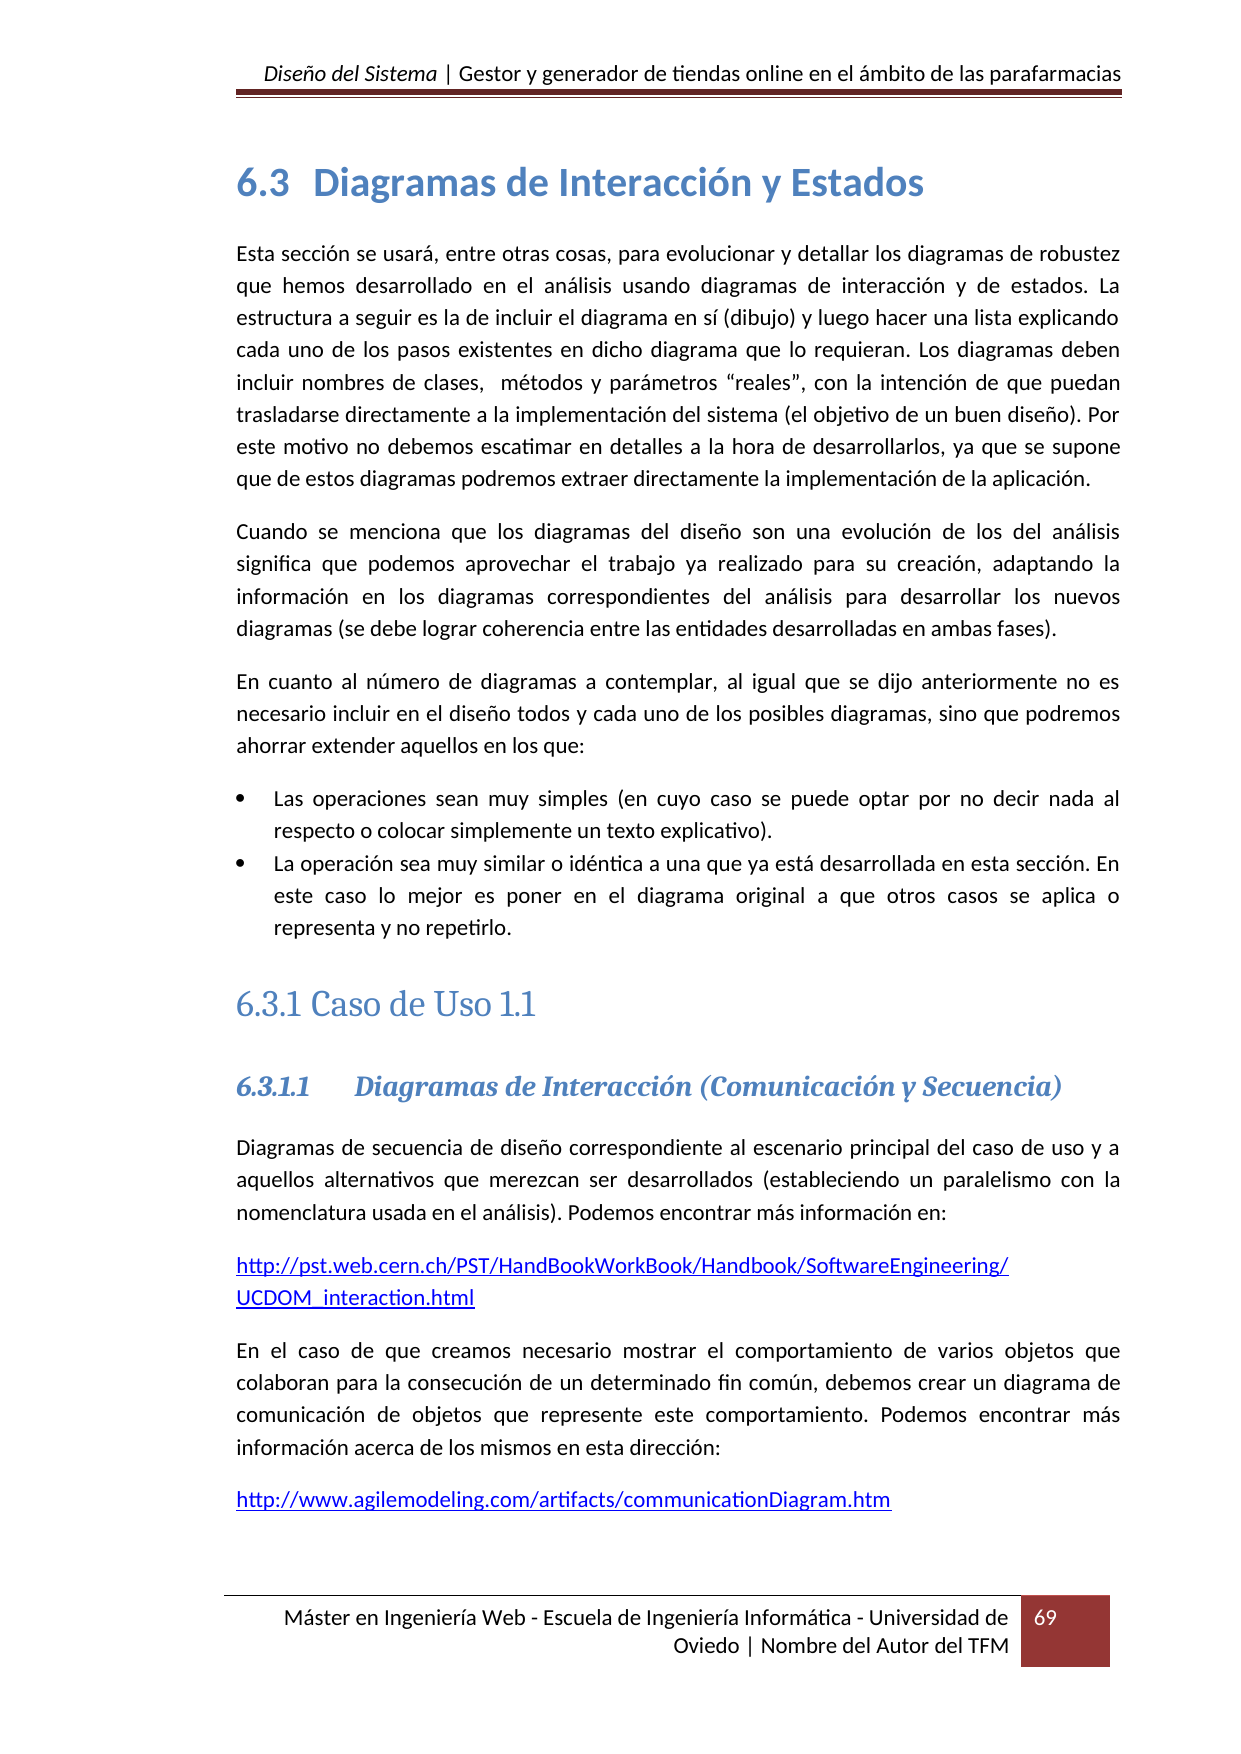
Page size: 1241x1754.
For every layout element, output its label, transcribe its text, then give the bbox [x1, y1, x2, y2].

subtitle Diagramas de Interacción y Estados [236, 156, 1122, 206]
text Diagramas de secuencia de diseño correspondiente al escenario principal del caso de uso y a aquellos alternativos que merezcan ser desarrollados (estableciendo un paralelismo con la nomenclatura usada en el análisis). Podemos encontrar más información en: [236, 1133, 1122, 1226]
text En el caso de que creamos necesario mostrar el comportamiento de varios objetos que colaboran para la consecución de un determinado fin común, debemos crear un diagrama de comunicación de objetos que represente este comportamiento. Podemos encontrar más información acerca de los mismos en esta dirección: [236, 1336, 1122, 1461]
text Cuando se menciona que los diagramas del diseño son una evolución de los del análisis significa que podemos aprovechar el trabajo ya realizado para su creación, adaptando la información en los diagramas correspondientes del análisis para desarrollar los nuevos diagramas (se debe lograr coherencia entre las entidades desarrolladas en ambas fases). [236, 517, 1122, 642]
text http://pst.web.cern.ch/PST/HandBookWorkBook/Handbook/SoftwareEngineering/UCDOM_interaction.html [236, 1251, 1122, 1311]
subtitle Diagramas de Interacción (Comunicación y Secuencia) [236, 1070, 1122, 1103]
subtitle Caso de Uso 1.1 [236, 983, 1122, 1026]
text En cuanto al número de diagramas a contemplar, al igual que se dijo anteriormente no es necesario incluir en el diseño todos y cada uno de los posibles diagramas, sino que podremos ahorrar extender aquellos en los que: [236, 667, 1122, 759]
list La operación sea muy similar o idéntica a una que ya está desarrollada en esta sección. En este caso lo mejor es poner en el diagrama original a que otros casos se aplica o representa y no repetirlo. [236, 849, 1122, 941]
text http://www.agilemodeling.com/artifacts/communicationDiagram.htm [236, 1486, 1122, 1514]
text Esta sección se usará, entre otras cosas, para evolucionar y detallar los diagramas de robustez que hemos desarrollado en el análisis usando diagramas de interacción y de estados. La estructura a seguir es la de incluir el diagrama en sí (dibujo) y luego hacer una lista explicando cada uno de los pasos existentes en dicho diagrama que lo requieran. Los diagramas deben incluir nombres de clases, métodos y parámetros “reales”, con la intención de que puedan trasladarse directamente a la implementación del sistema (el objetivo de un buen diseño). Por este motivo no debemos escatimar en detalles a la hora de desarrollarlos, ya que se supone que de estos diagramas podremos extraer directamente la implementación de la aplicación. [236, 239, 1122, 492]
list Las operaciones sean muy simples (en cuyo caso se puede optar por no decir nada al respecto o colocar simplemente un texto explicativo). [236, 784, 1122, 844]
